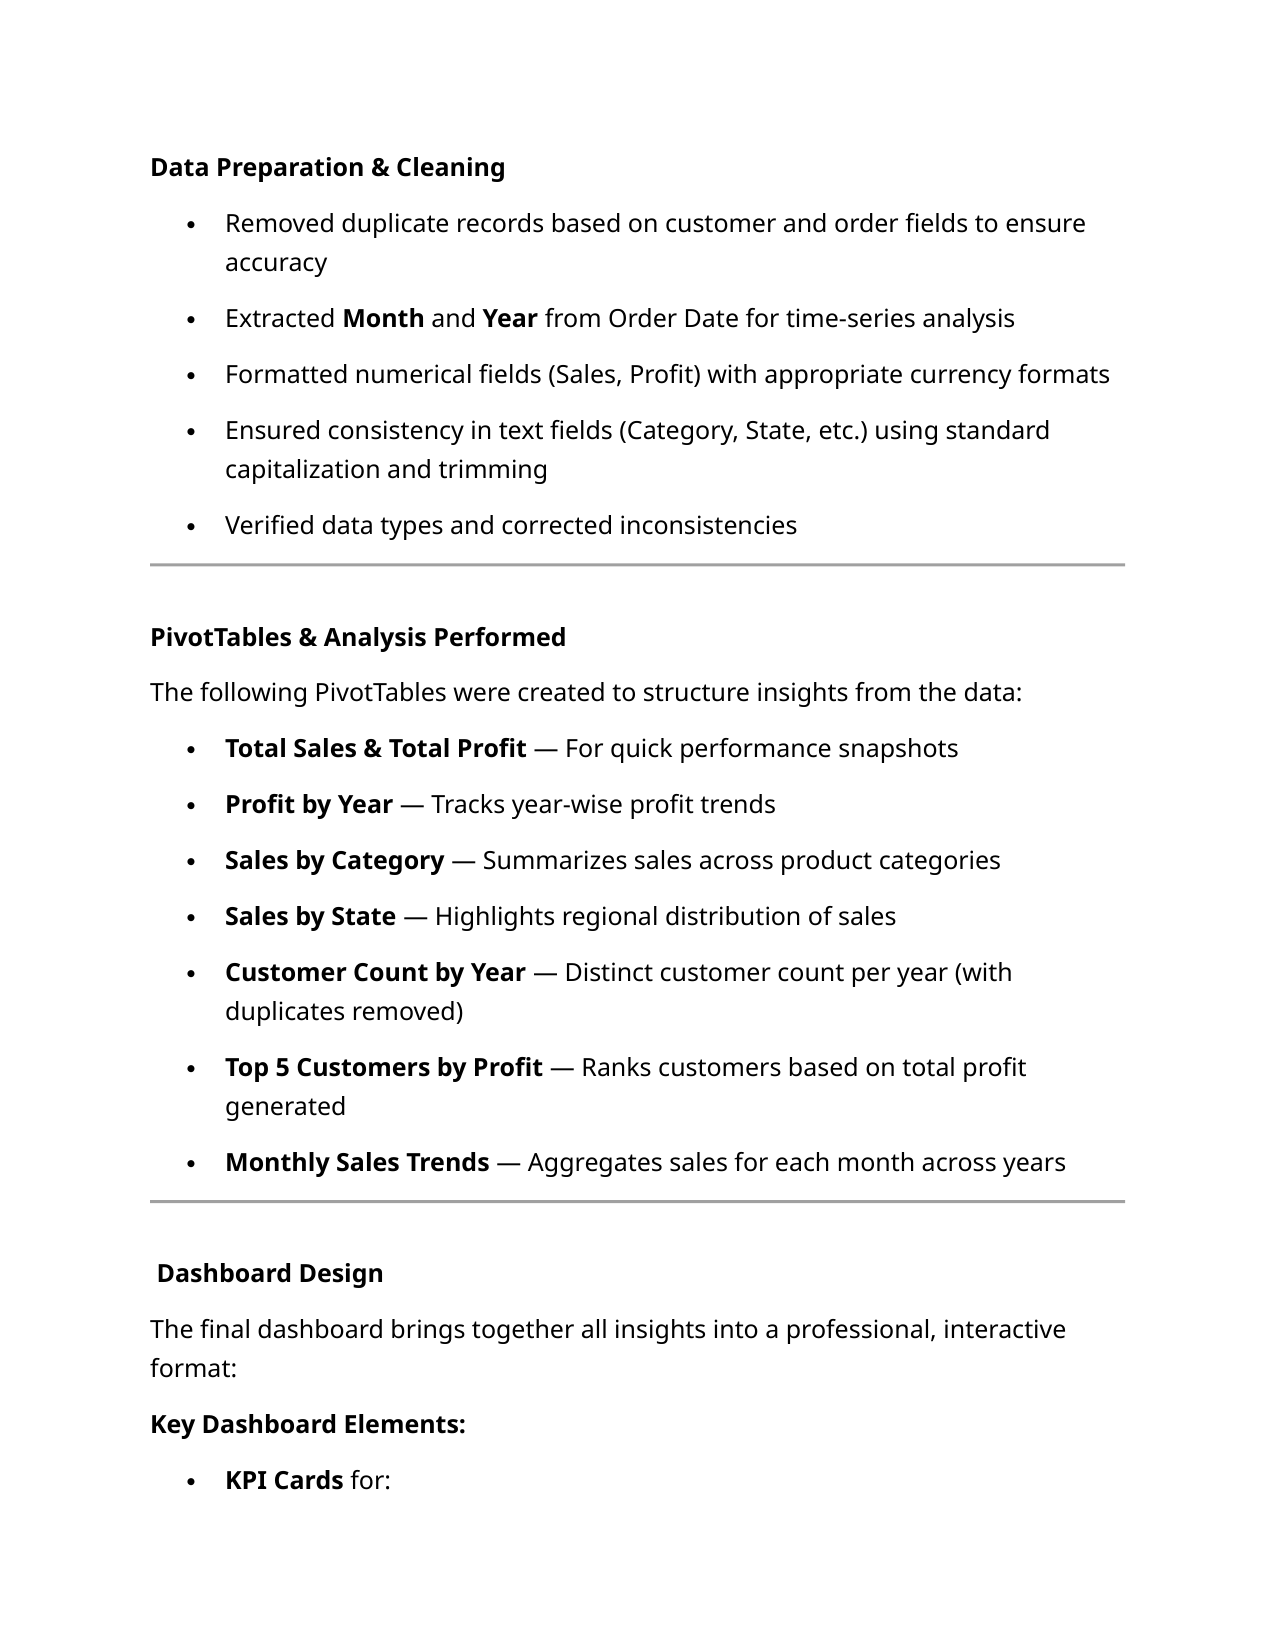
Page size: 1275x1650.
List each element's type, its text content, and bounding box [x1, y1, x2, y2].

list Sales by Category — Summarizes sales across product categories [187, 842, 1125, 877]
list Top 5 Customers by Profit — Ranks customers based on total profit generated [187, 1049, 1125, 1122]
list Profit by Year — Tracks year-wise profit trends [187, 787, 1125, 821]
text Data Preparation & Cleaning [150, 150, 1125, 184]
list Extracted Month and Year from Order Date for time-series analysis [187, 301, 1125, 335]
text Key Dashboard Elements: [150, 1407, 1125, 1441]
list Verified data types and corrected inconsistencies [187, 507, 1125, 542]
list KPI Cards for: [187, 1462, 1125, 1497]
text PivotTables & Analysis Performed [150, 619, 1125, 653]
list Customer Count by Year — Distinct customer count per year (with duplicates removed) [187, 954, 1125, 1027]
list Removed duplicate records based on customer and order fields to ensure accuracy [187, 206, 1125, 279]
text Dashboard Design [150, 1256, 1125, 1290]
list Total Sales & Total Profit — For quick performance snapshots [187, 731, 1125, 765]
list Sales by State — Highlights regional distribution of sales [187, 898, 1125, 932]
text The following PivotTables were created to structure insights from the data: [150, 675, 1125, 709]
list Ensured consistency in text fields (Category, State, etc.) using standard capitalization and trimming [187, 412, 1125, 486]
text The final dashboard brings together all insights into a professional, interactive format: [150, 1312, 1125, 1385]
list Monthly Sales Trends — Aggregates sales for each month across years [187, 1144, 1125, 1178]
list Formatted numerical fields (Sales, Profit) with appropriate currency formats [187, 357, 1125, 391]
